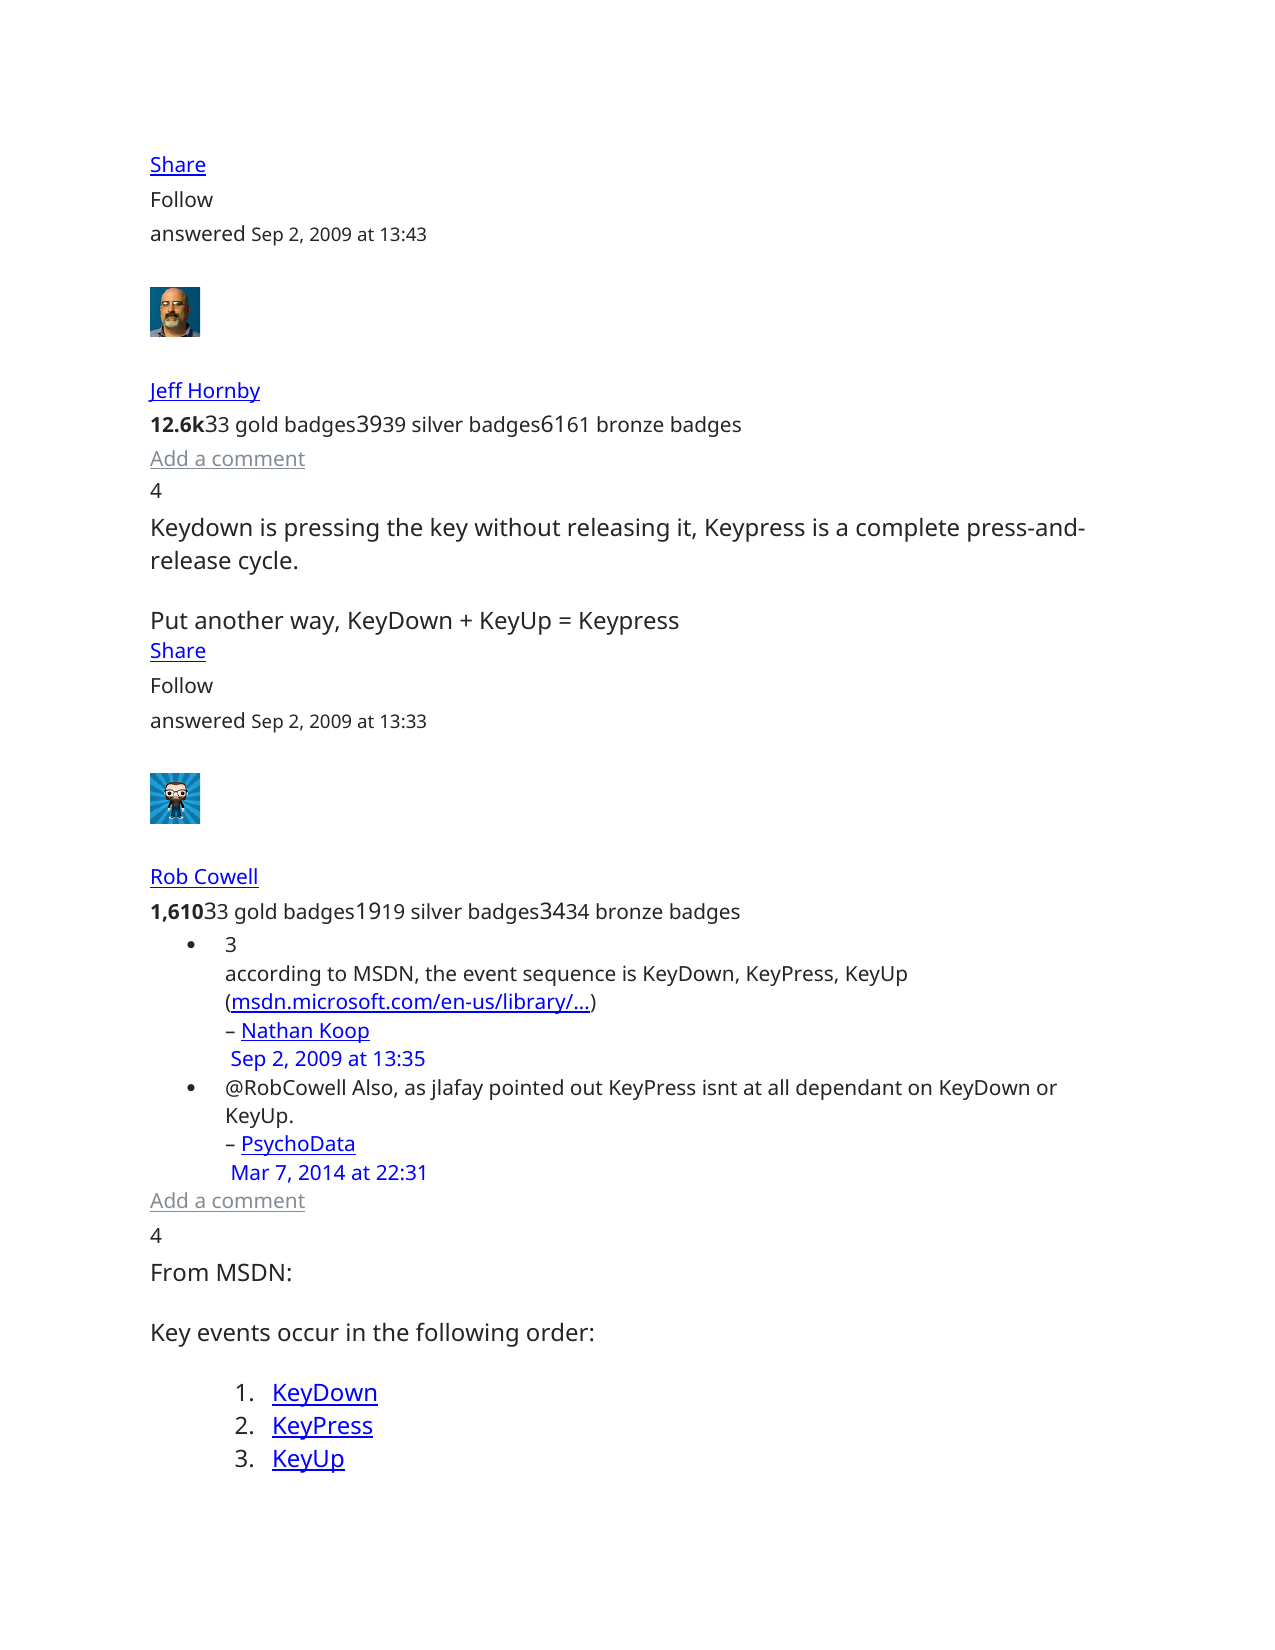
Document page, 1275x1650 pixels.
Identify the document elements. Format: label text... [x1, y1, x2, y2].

text according to MSDN, the event sequence is KeyDown, KeyPress, KeyUp (msdn.microsoft.com/en-us/library/…) [225, 959, 1125, 1016]
text Keydown is pressing the key without releasing it, Keypress is a complete press-and-release cycle. [150, 511, 1125, 576]
text Follow [150, 185, 1125, 213]
text Key events occur in the following order: [150, 1316, 1125, 1349]
text 12.6k33 gold badges3939 silver badges6161 bronze badges [150, 408, 1125, 440]
text 4 [150, 1221, 1125, 1249]
text Add a comment [150, 1186, 1125, 1215]
picture [150, 773, 200, 824]
text Follow [150, 671, 1125, 700]
text Sep 2, 2009 at 13:35 [225, 1044, 1125, 1073]
text – Nathan Koop [225, 1016, 1125, 1044]
text Add a comment [150, 444, 1125, 472]
list KeyPress [234, 1409, 1125, 1441]
list 3 [187, 930, 1125, 959]
text Rob Cowell [150, 862, 1125, 891]
text answered Sep 2, 2009 at 13:33 [150, 706, 1125, 734]
text Put another way, KeyDown + KeyUp = Keypress [150, 604, 1125, 637]
text From MSDN: [150, 1256, 1125, 1288]
list KeyDown [234, 1376, 1125, 1409]
text Jeff Hornby [150, 376, 1125, 404]
text 4 [150, 476, 1125, 505]
text Share [150, 637, 1125, 665]
picture [150, 287, 200, 337]
text Share [150, 150, 1125, 178]
list @RobCowell Also, as jlafay pointed out KeyPress isnt at all dependant on KeyDown or KeyUp. [187, 1073, 1125, 1129]
list KeyUp [234, 1441, 1125, 1474]
text answered Sep 2, 2009 at 13:43 [150, 219, 1125, 248]
text 1,61033 gold badges1919 silver badges3434 bronze badges [150, 895, 1125, 926]
text Mar 7, 2014 at 22:31 [225, 1158, 1125, 1186]
text – PsychoData [225, 1129, 1125, 1158]
